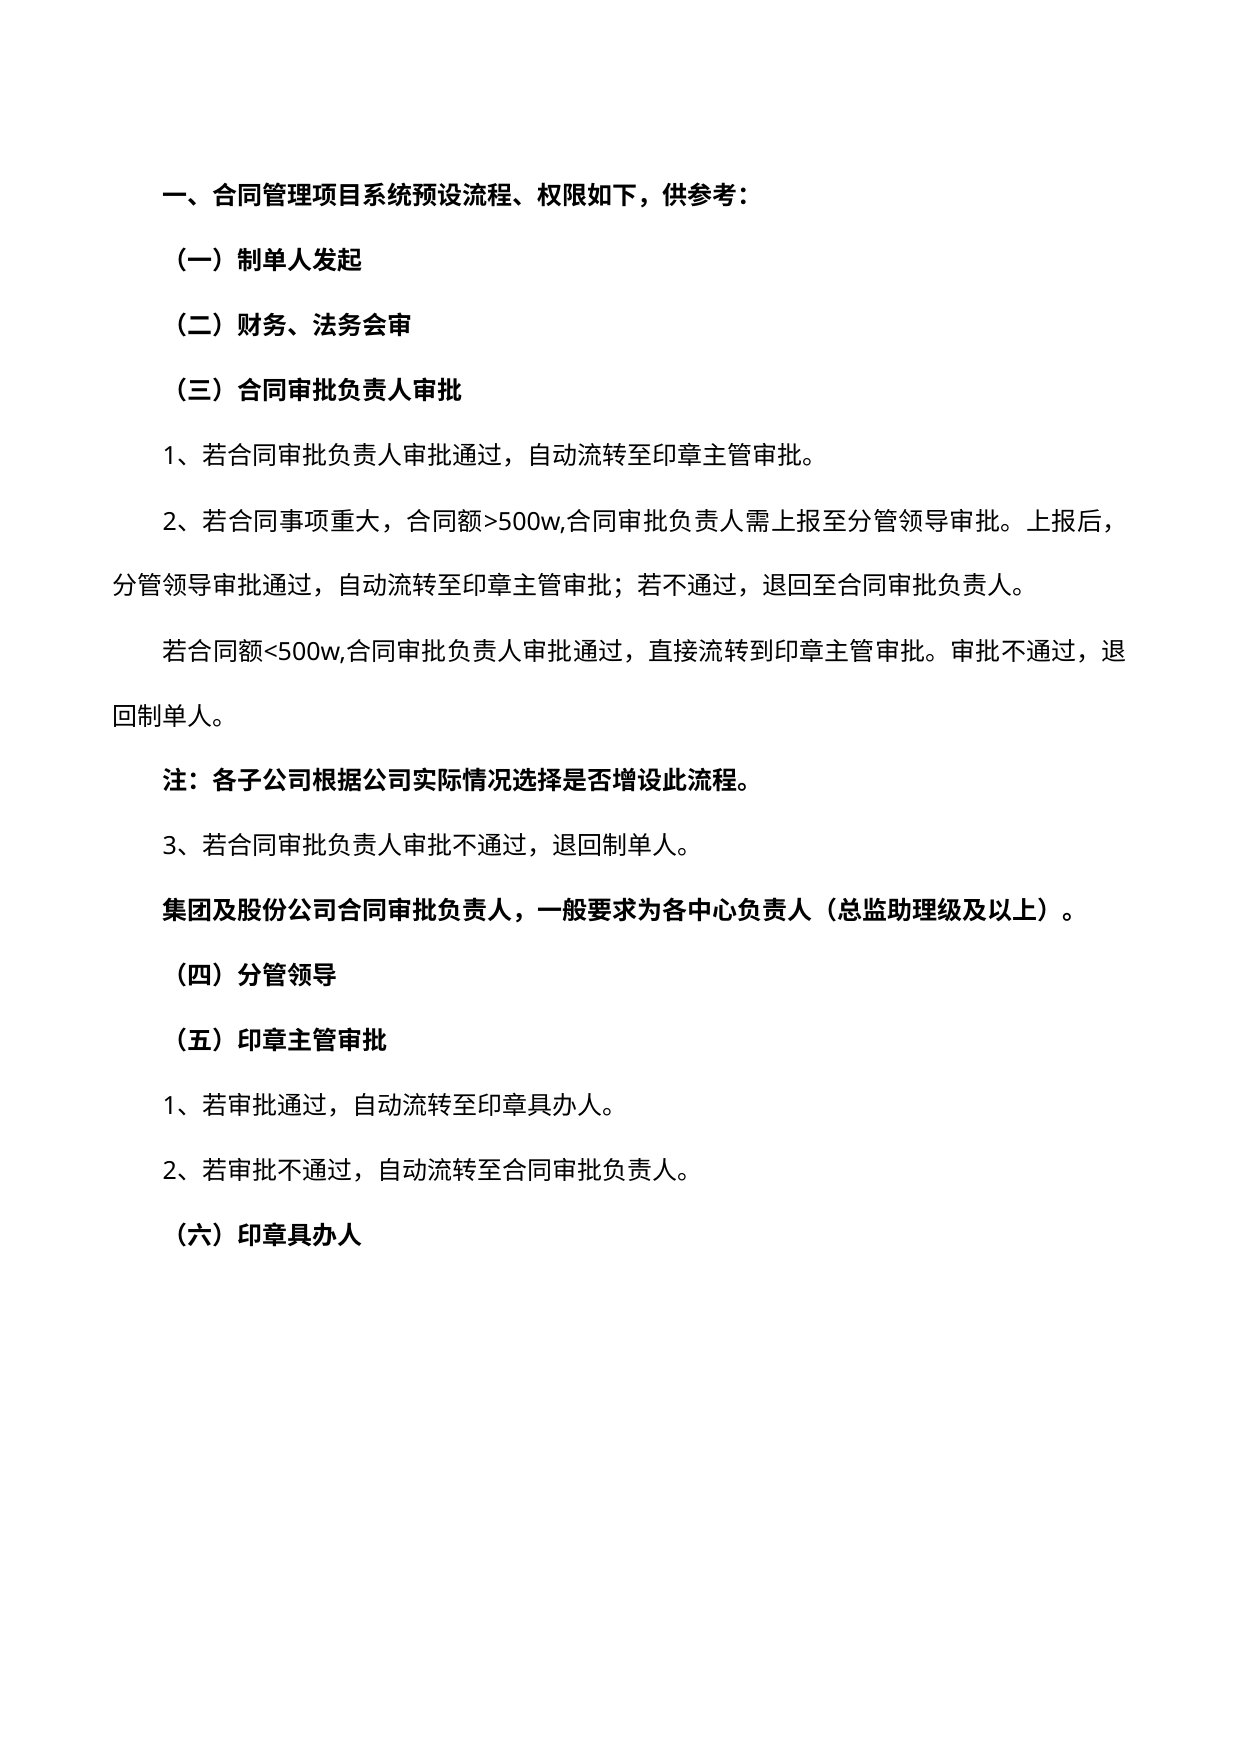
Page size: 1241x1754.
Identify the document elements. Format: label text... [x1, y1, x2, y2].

text 3、若合同审批负责人审批不通过，退回制单人。 [112, 812, 1128, 877]
text （三）合同审批负责人审批 [112, 357, 1128, 422]
text 集团及股份公司合同审批负责人，一般要求为各中心负责人（总监助理级及以上）。 [112, 877, 1128, 942]
text （六）印章具办人 [112, 1202, 1128, 1267]
text （二）财务、法务会审 [112, 292, 1128, 357]
text 1、若合同审批负责人审批通过，自动流转至印章主管审批。 [112, 422, 1128, 487]
text 2、若合同事项重大，合同额>500w,合同审批负责人需上报至分管领导审批。上报后，分管领导审批通过，自动流转至印章主管审批；若不通过，退回至合同审批负责人。 [112, 487, 1128, 617]
text 一、合同管理项目系统预设流程、权限如下，供参考： [112, 162, 1128, 227]
text （五）印章主管审批 [112, 1007, 1128, 1072]
text （四）分管领导 [112, 942, 1128, 1007]
text （一）制单人发起 [112, 227, 1128, 292]
text 若合同额<500w,合同审批负责人审批通过，直接流转到印章主管审批。审批不通过，退回制单人。 [112, 617, 1128, 747]
text 1、若审批通过，自动流转至印章具办人。 [112, 1072, 1128, 1137]
text 2、若审批不通过，自动流转至合同审批负责人。 [112, 1137, 1128, 1202]
text 注：各子公司根据公司实际情况选择是否增设此流程。 [112, 747, 1128, 812]
